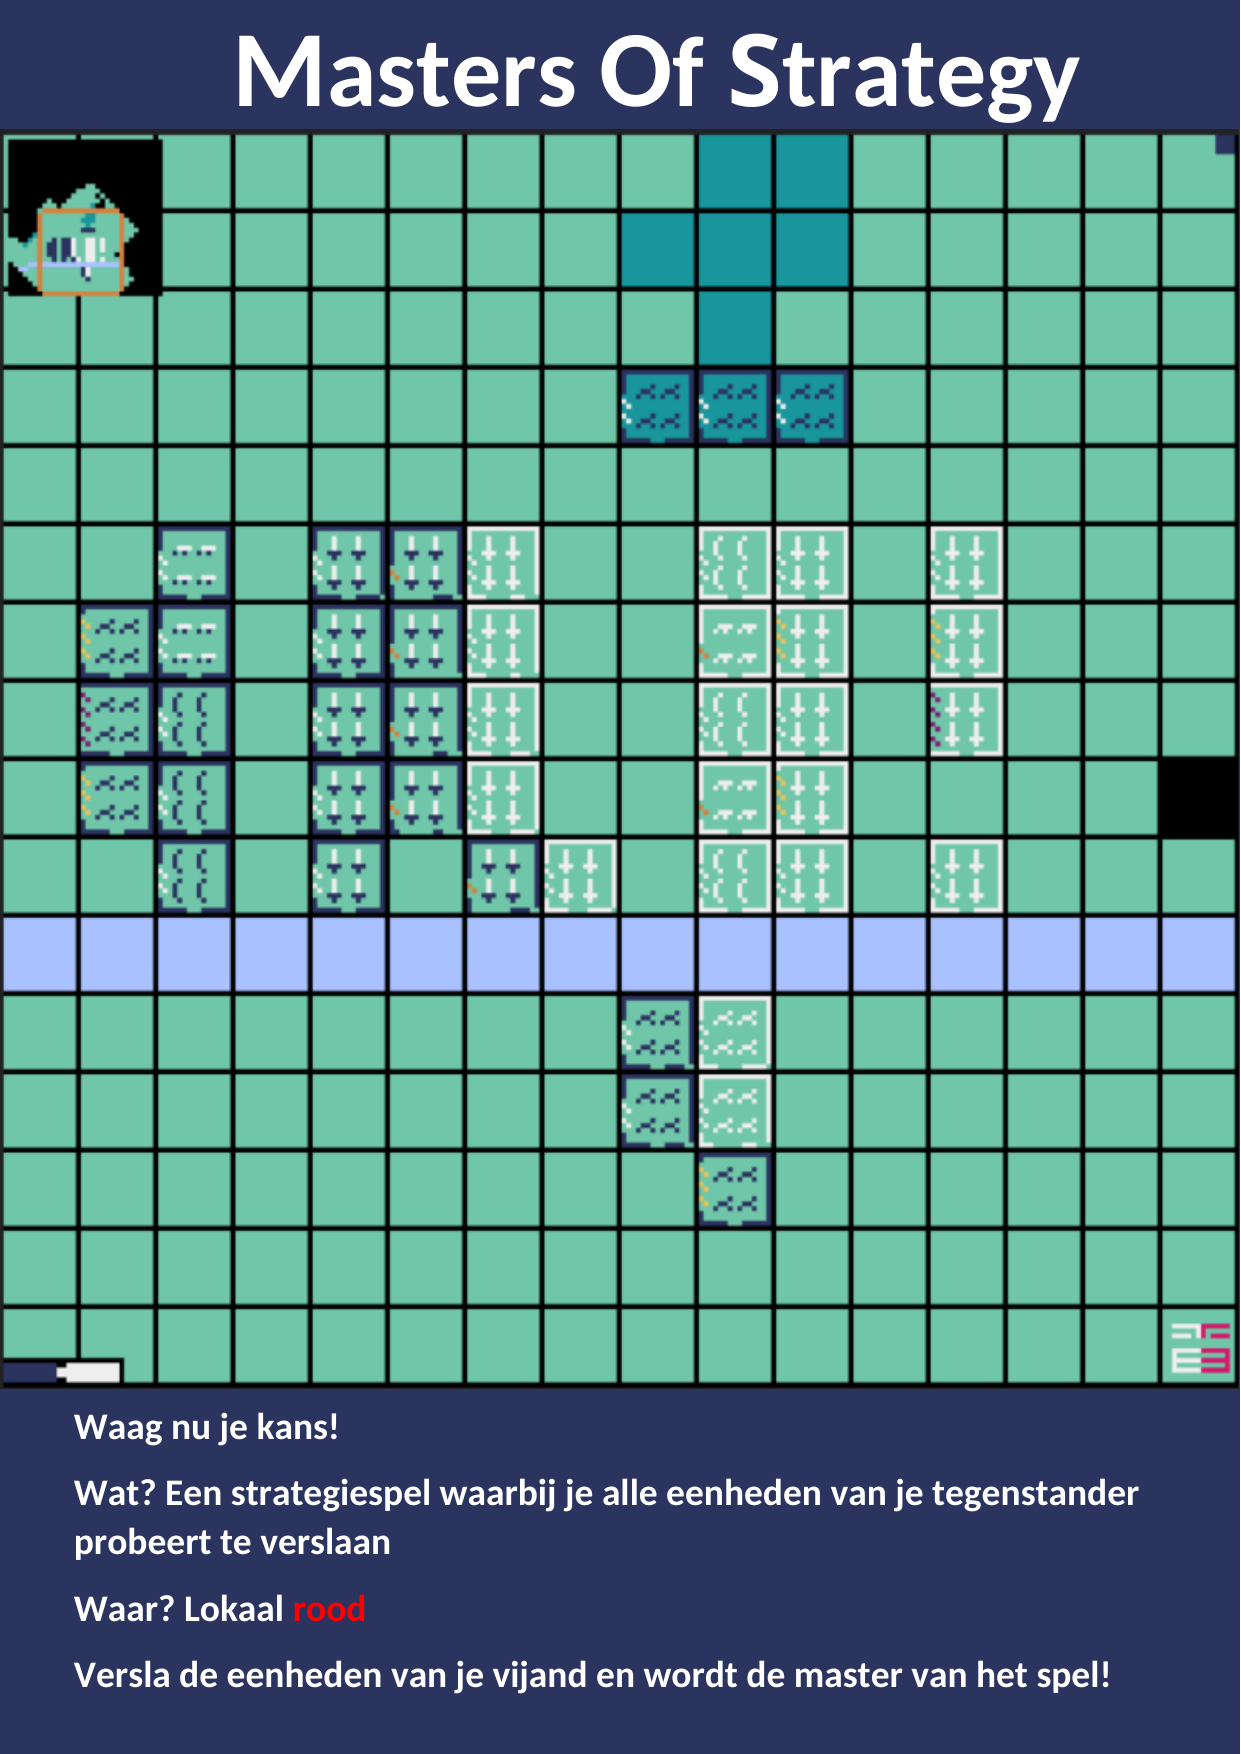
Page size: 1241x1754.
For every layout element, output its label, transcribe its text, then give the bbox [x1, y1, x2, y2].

text Waar? Lokaal rood [0, 1584, 1240, 1630]
text Waag nu je kans! [0, 1403, 1240, 1448]
picture [0, 136, 1239, 1389]
text Masters Of Strategy [0, 0, 1240, 136]
text Versla de eenheden van je vijand en wordt de master van het spel! [0, 1651, 1240, 1696]
text Wat? Een strategiespel waarbij je alle eenheden van je tegenstander probeert te verslaan [74, 1469, 1240, 1564]
